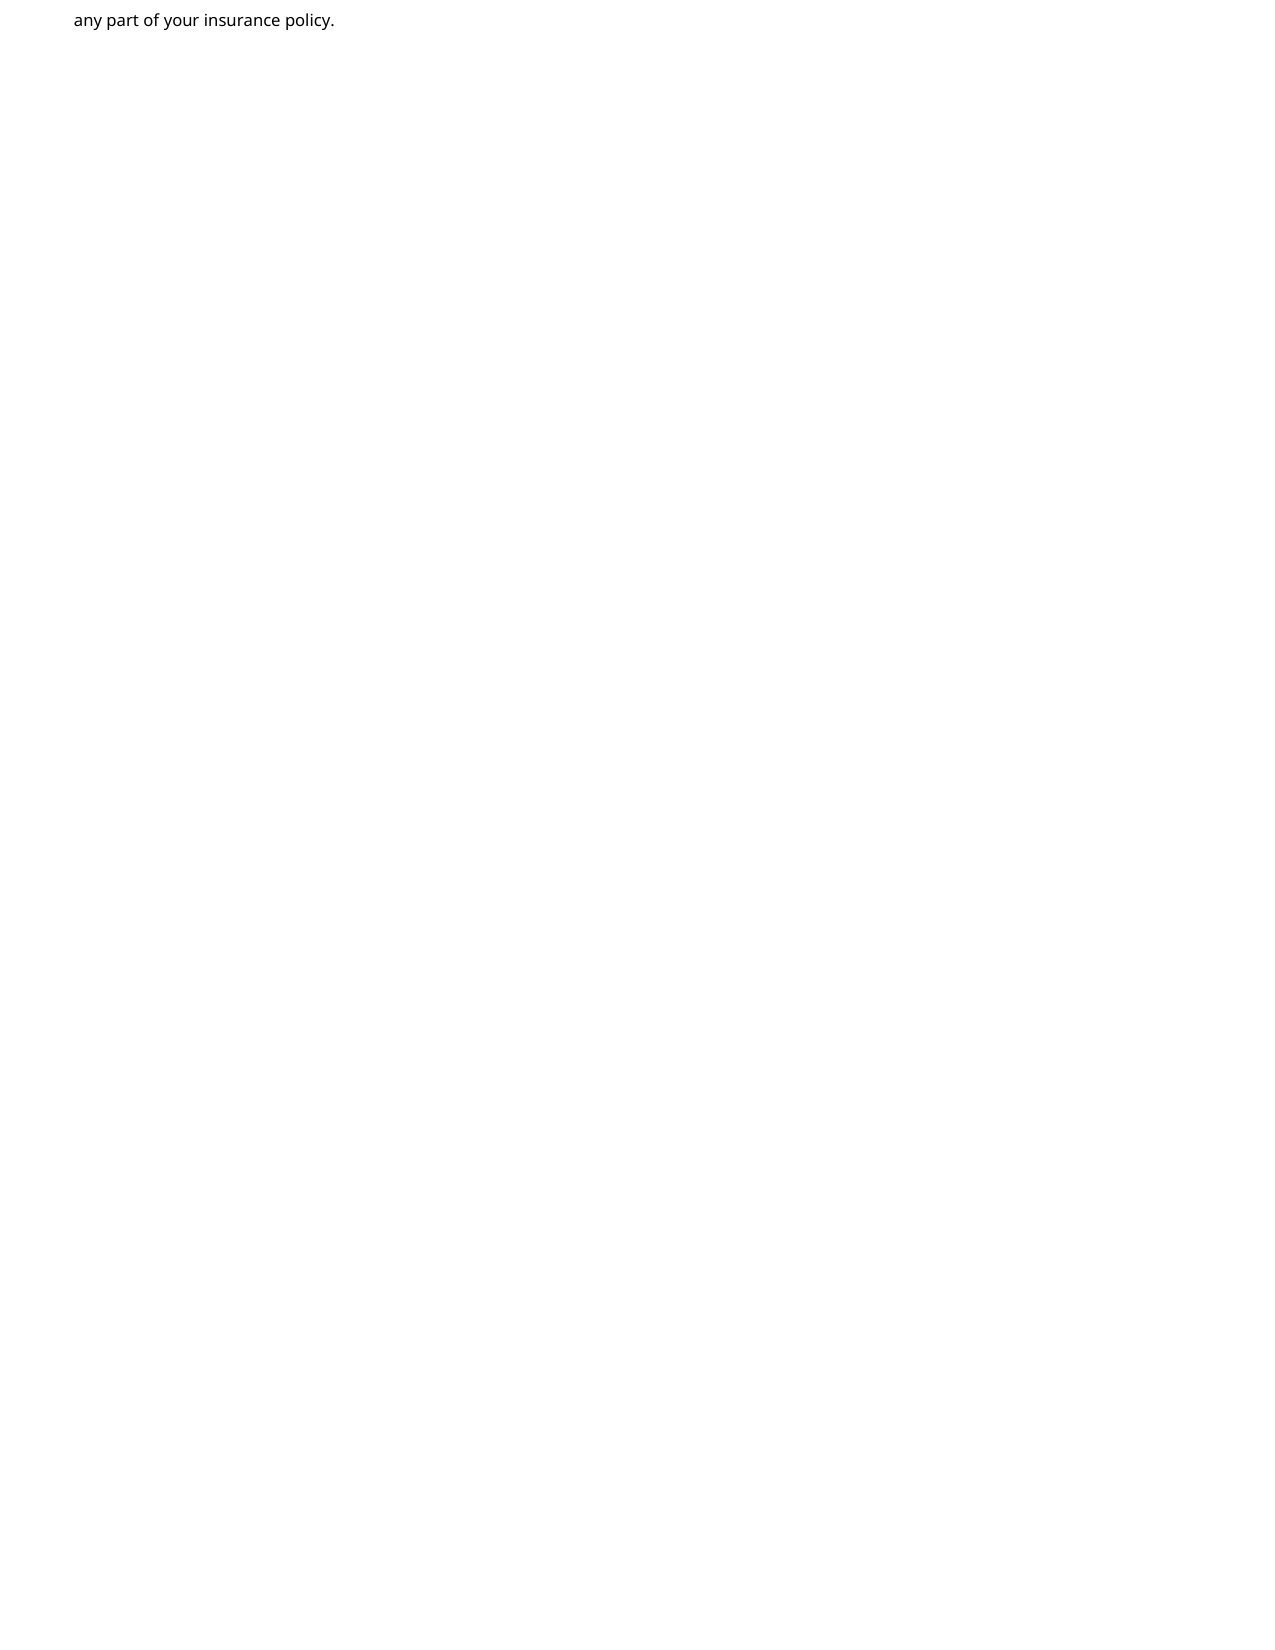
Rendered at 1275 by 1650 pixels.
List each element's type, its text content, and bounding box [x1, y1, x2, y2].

text Examine policy exclusions carefully. This form does not constitute any part of your insurance policy. [74, 8, 607, 31]
